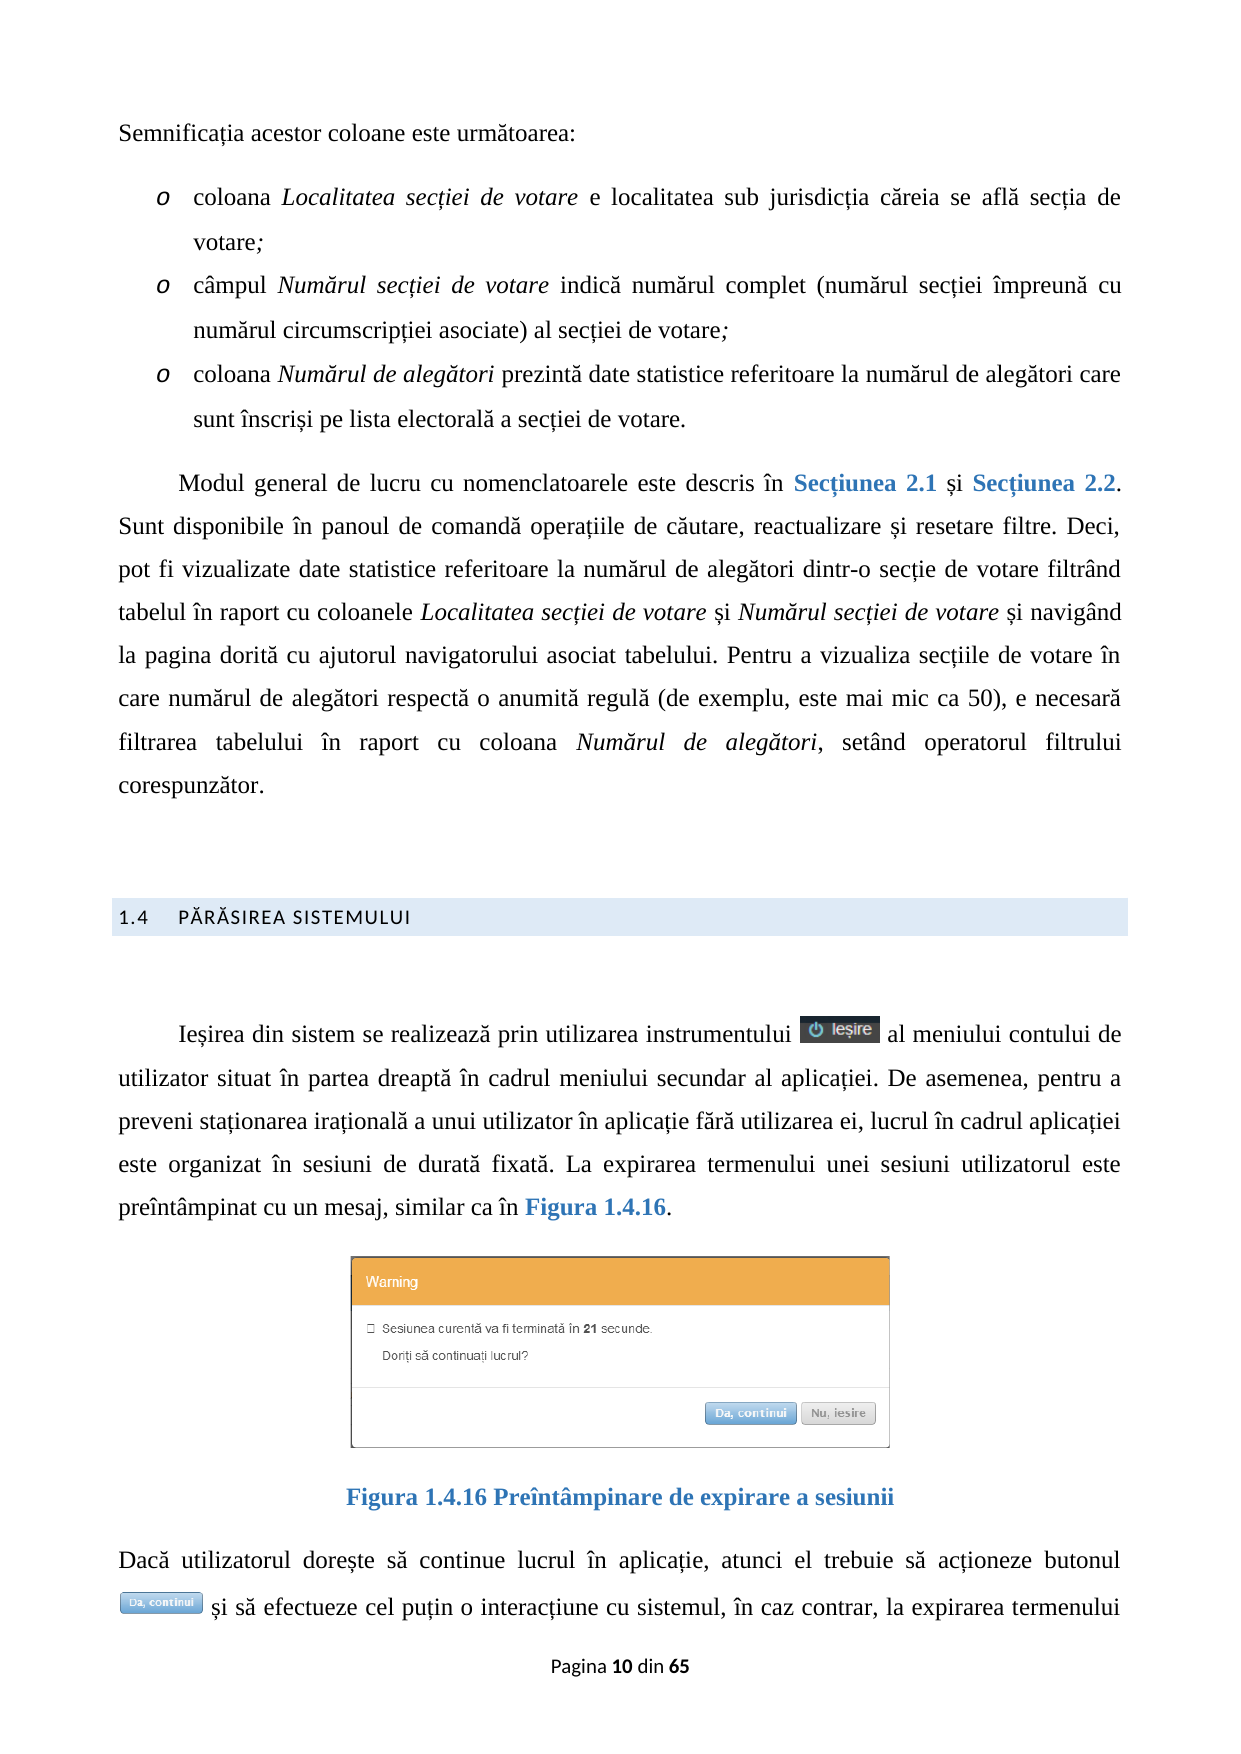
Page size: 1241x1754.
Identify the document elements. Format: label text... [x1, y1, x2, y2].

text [118, 1546, 1122, 1621]
text Modul general de lucru cu nomenclatoarele este descris în Secțiunea 2.1 și Secțiunea 2.2. Sunt disponibile în panoul de comandă operațiile de căutare, reactualizare și resetare filtre. Deci, pot fi vizualizate date statistice referitoare la numărul de alegători dintr-o secție de votare filtrând tabelul în raport cu coloanele Localitatea secției de votare și Numărul secției de votare și navigând la pagina dorită cu ajutorul navigatorului asociat tabelului. Pentru a vizualiza secțiile de votare în care numărul de alegători respectă o anumită regulă (de exemplu, este mai mic ca 50), e necesară filtrarea tabelului în raport cu coloana Numărul de alegători, setând operatorul filtrului corespunzător. [118, 468, 1122, 798]
picture [800, 1016, 880, 1043]
picture [350, 1256, 890, 1448]
text Semnificația acestor coloane este următoarea: [118, 118, 1122, 147]
list câmpul Numărul secției de votare indică numărul complet (numărul secției împreună cu numărul circumscripției asociate) al secției de votare; [156, 270, 1122, 344]
picture [118, 1588, 204, 1616]
list coloana Localitatea secției de votare e localitatea sub jurisdicția căreia se află secția de votare; [156, 182, 1122, 256]
subtitle Părăsirea sistemului [118, 904, 1122, 929]
list coloana Numărul de alegători prezintă date statistice referitoare la numărul de alegători care sunt înscriși pe lista electorală a secției de votare. [156, 359, 1122, 433]
